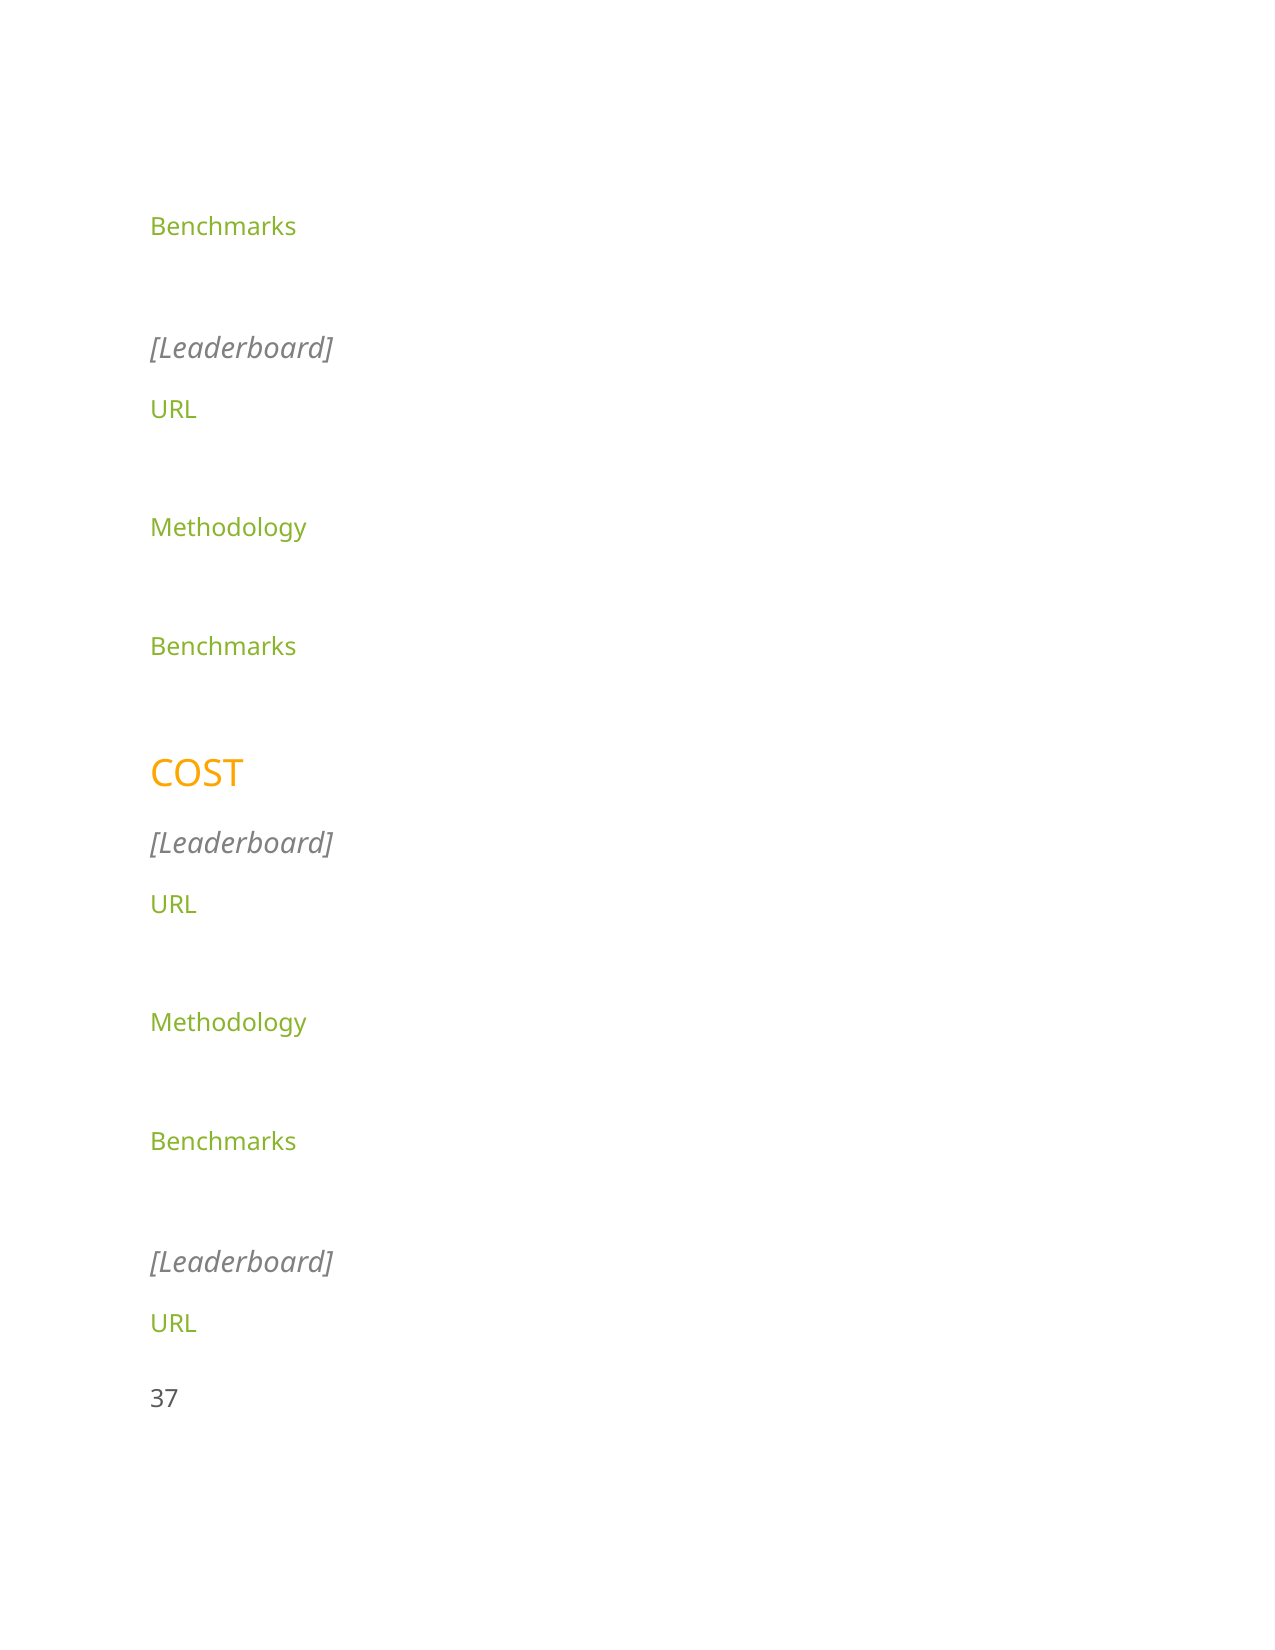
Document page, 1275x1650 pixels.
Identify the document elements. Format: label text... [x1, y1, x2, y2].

subtitle URL [150, 1306, 1125, 1340]
subtitle Methodology [150, 1005, 1125, 1039]
subtitle [Leaderboard] [150, 1241, 1125, 1281]
subtitle [Leaderboard] [150, 327, 1125, 367]
subtitle Benchmarks [150, 628, 1125, 662]
subtitle [Leaderboard] [150, 822, 1125, 862]
subtitle COST [150, 746, 1125, 797]
subtitle Methodology [150, 510, 1125, 544]
subtitle Benchmarks [150, 209, 1125, 243]
subtitle Benchmarks [150, 1123, 1125, 1157]
subtitle URL [150, 887, 1125, 921]
subtitle URL [150, 392, 1125, 426]
